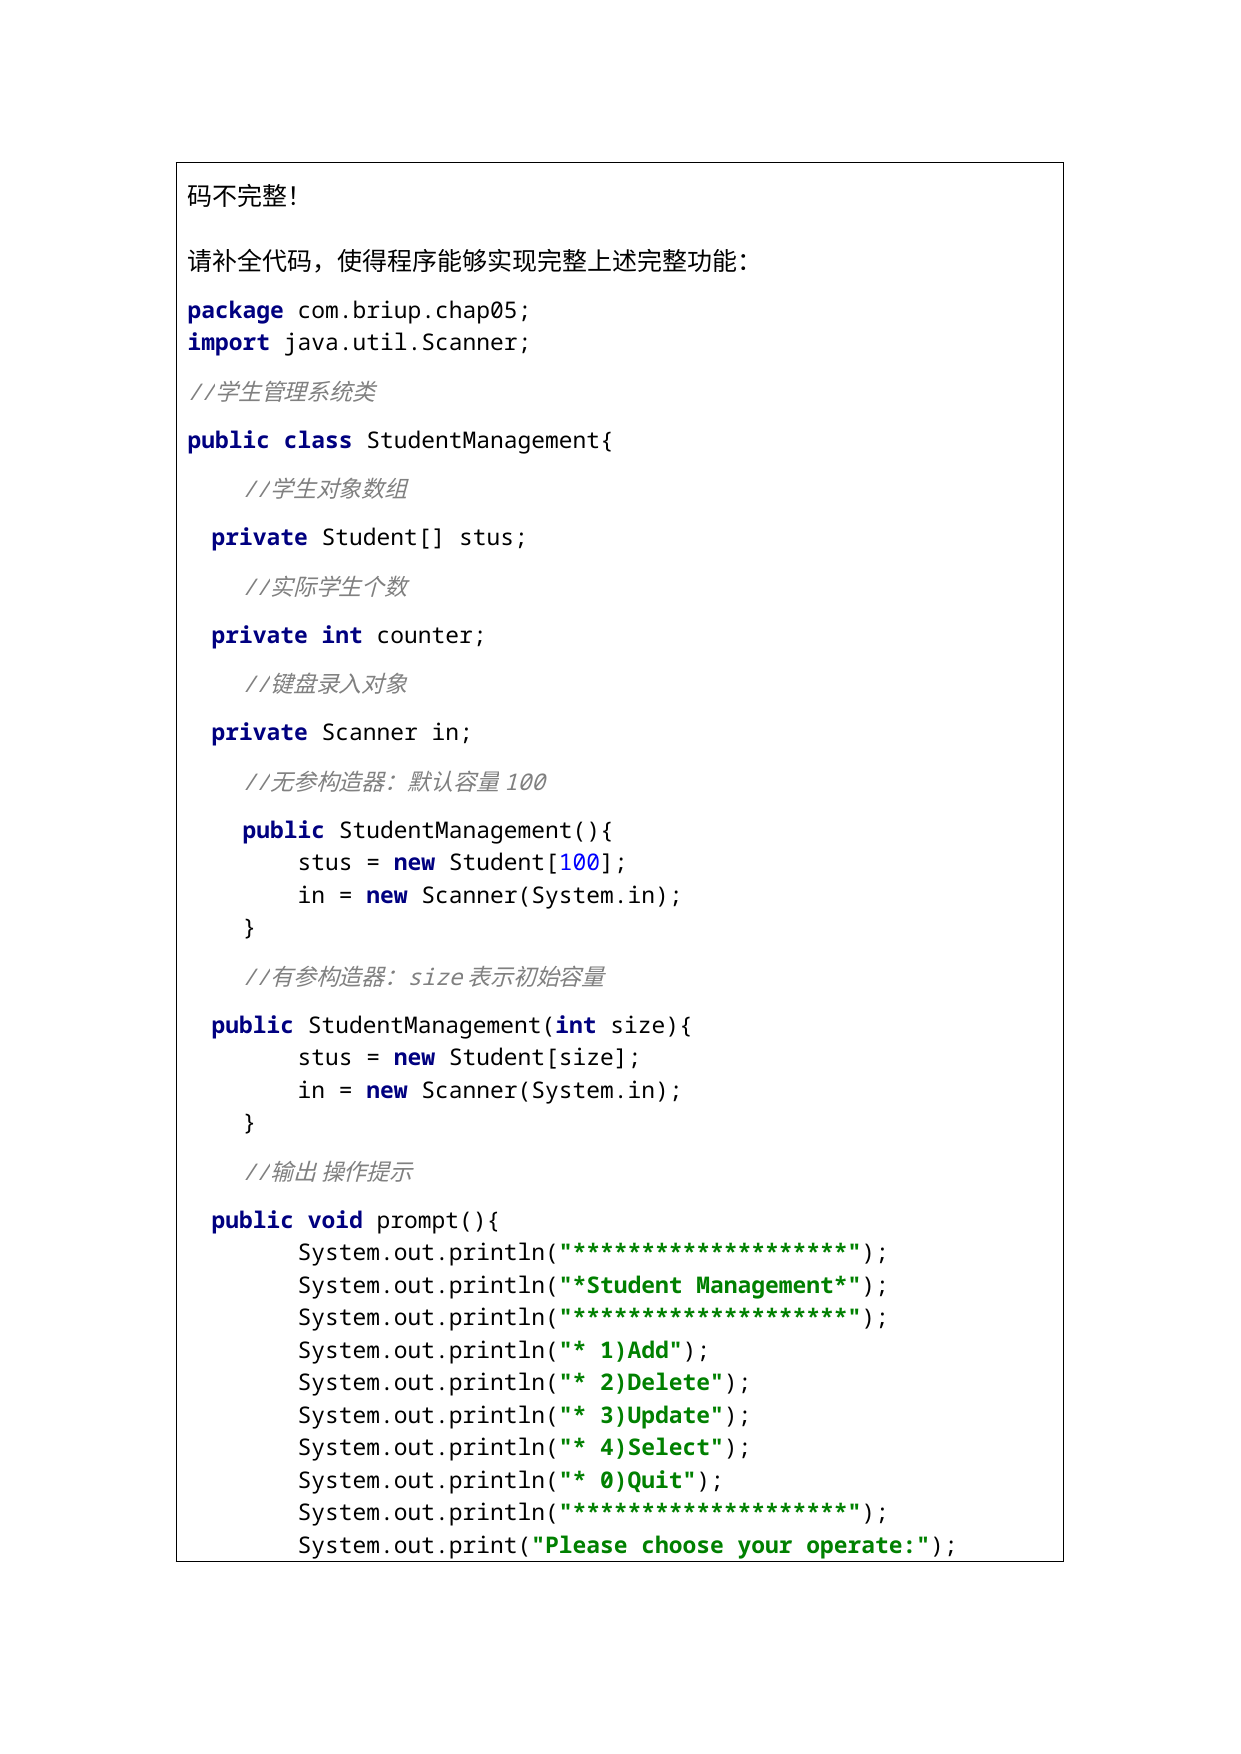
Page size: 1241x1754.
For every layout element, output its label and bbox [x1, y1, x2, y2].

table_cell [177, 163, 1063, 1561]
